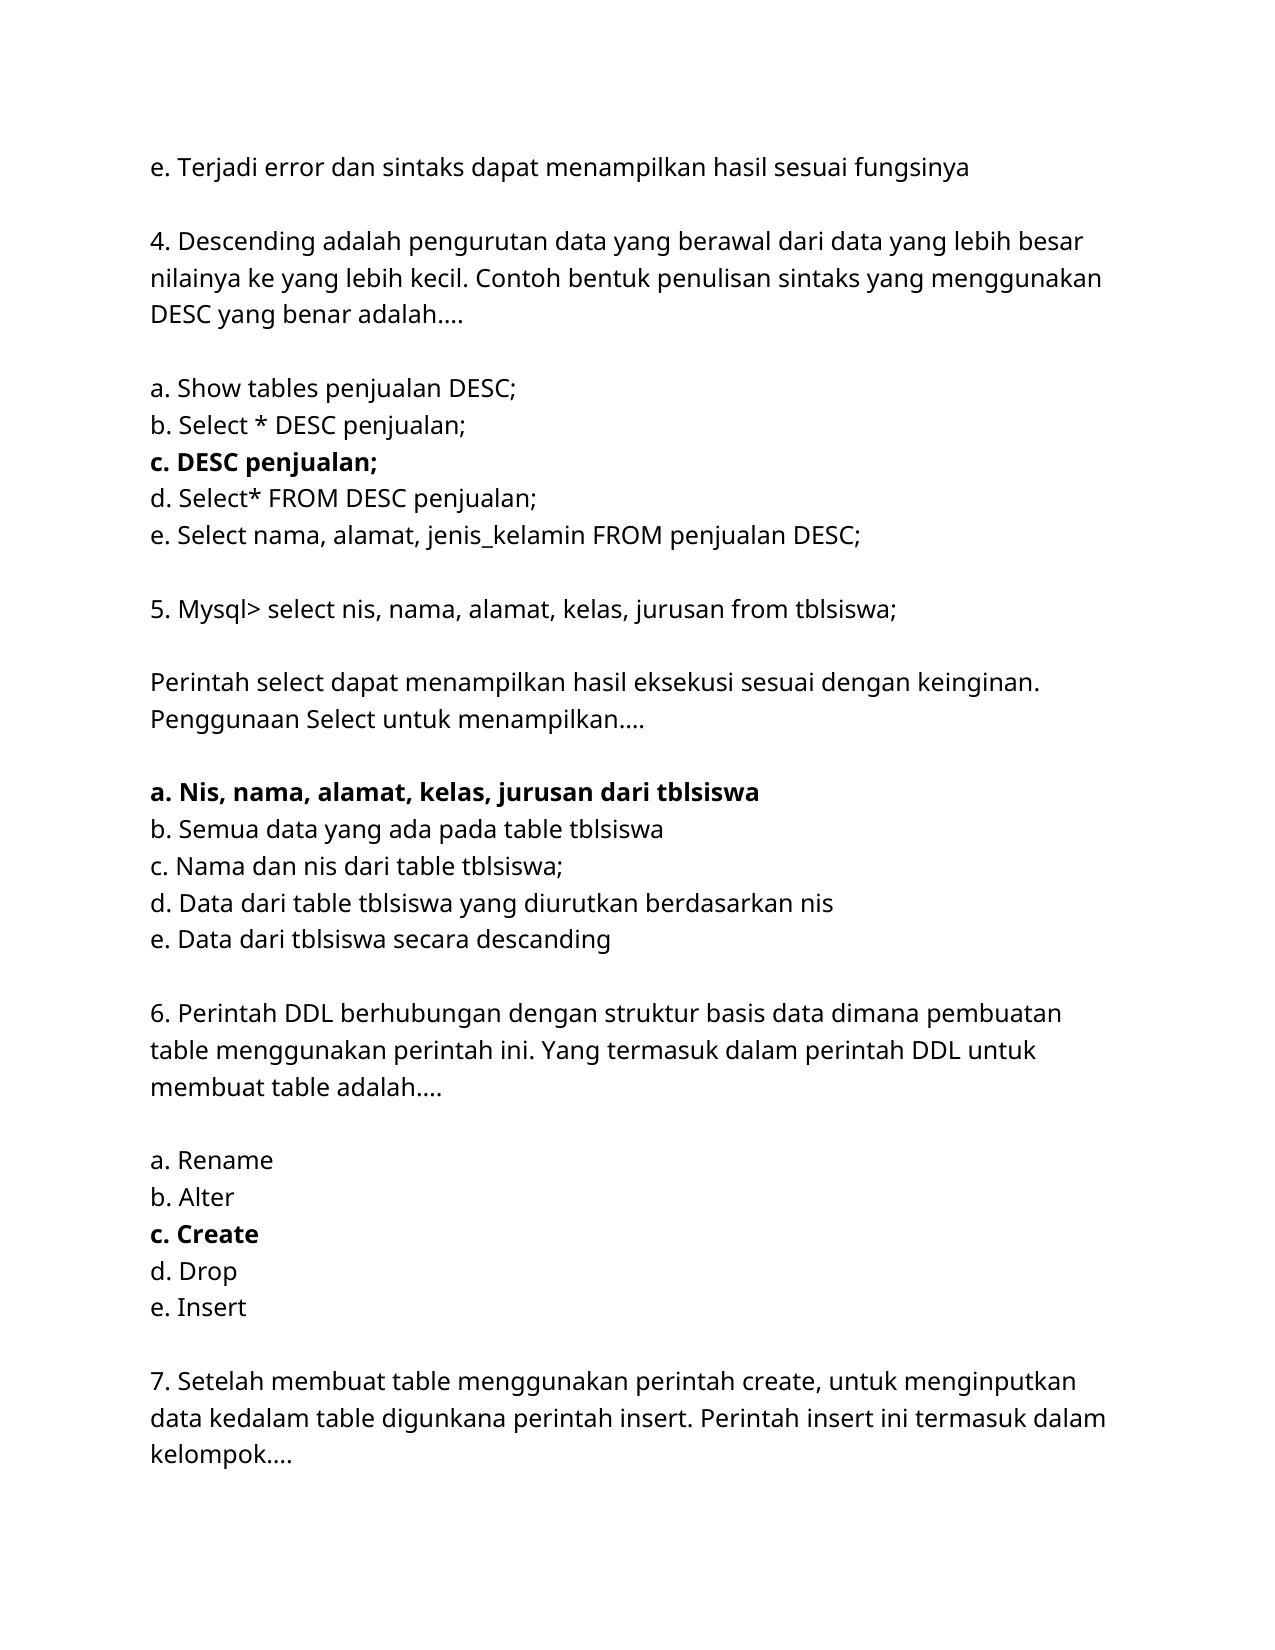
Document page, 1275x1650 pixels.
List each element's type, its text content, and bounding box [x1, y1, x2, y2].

text a. Show tables penjualan DESC; b. Select * DESC penjualan; c. DESC penjualan; d. Select* FROM DESC penjualan; e. Select nama, alamat, jenis_kelamin FROM penjualan DESC; 5. Mysql> select nis, nama, alamat, kelas, jurusan from tblsiswa; [150, 334, 1125, 625]
text Perintah select dapat menampilkan hasil eksekusi sesuai dengan keinginan. Penggunaan Select untuk menampilkan…. [150, 628, 1125, 736]
text a. Rename b. Alter c. Create d. Drop e. Insert 7. Setelah membuat table menggunakan perintah create, untuk menginputkan data kedalam table digunkana perintah insert. Perintah insert ini termasuk dalam kelompok…. [150, 1106, 1125, 1471]
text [150, 150, 1125, 331]
text a. Nis, nama, alamat, kelas, jurusan dari tblsiswa b. Semua data yang ada pada table tblsiswa c. Nama dan nis dari table tblsiswa; d. Data dari table tblsiswa yang diurutkan berdasarkan nis e. Data dari tblsiswa secara descanding 6. Perintah DDL berhubungan dengan struktur basis data dimana pembuatan table menggunakan perintah ini. Yang termasuk dalam perintah DDL untuk membuat table adalah…. [150, 738, 1125, 1103]
